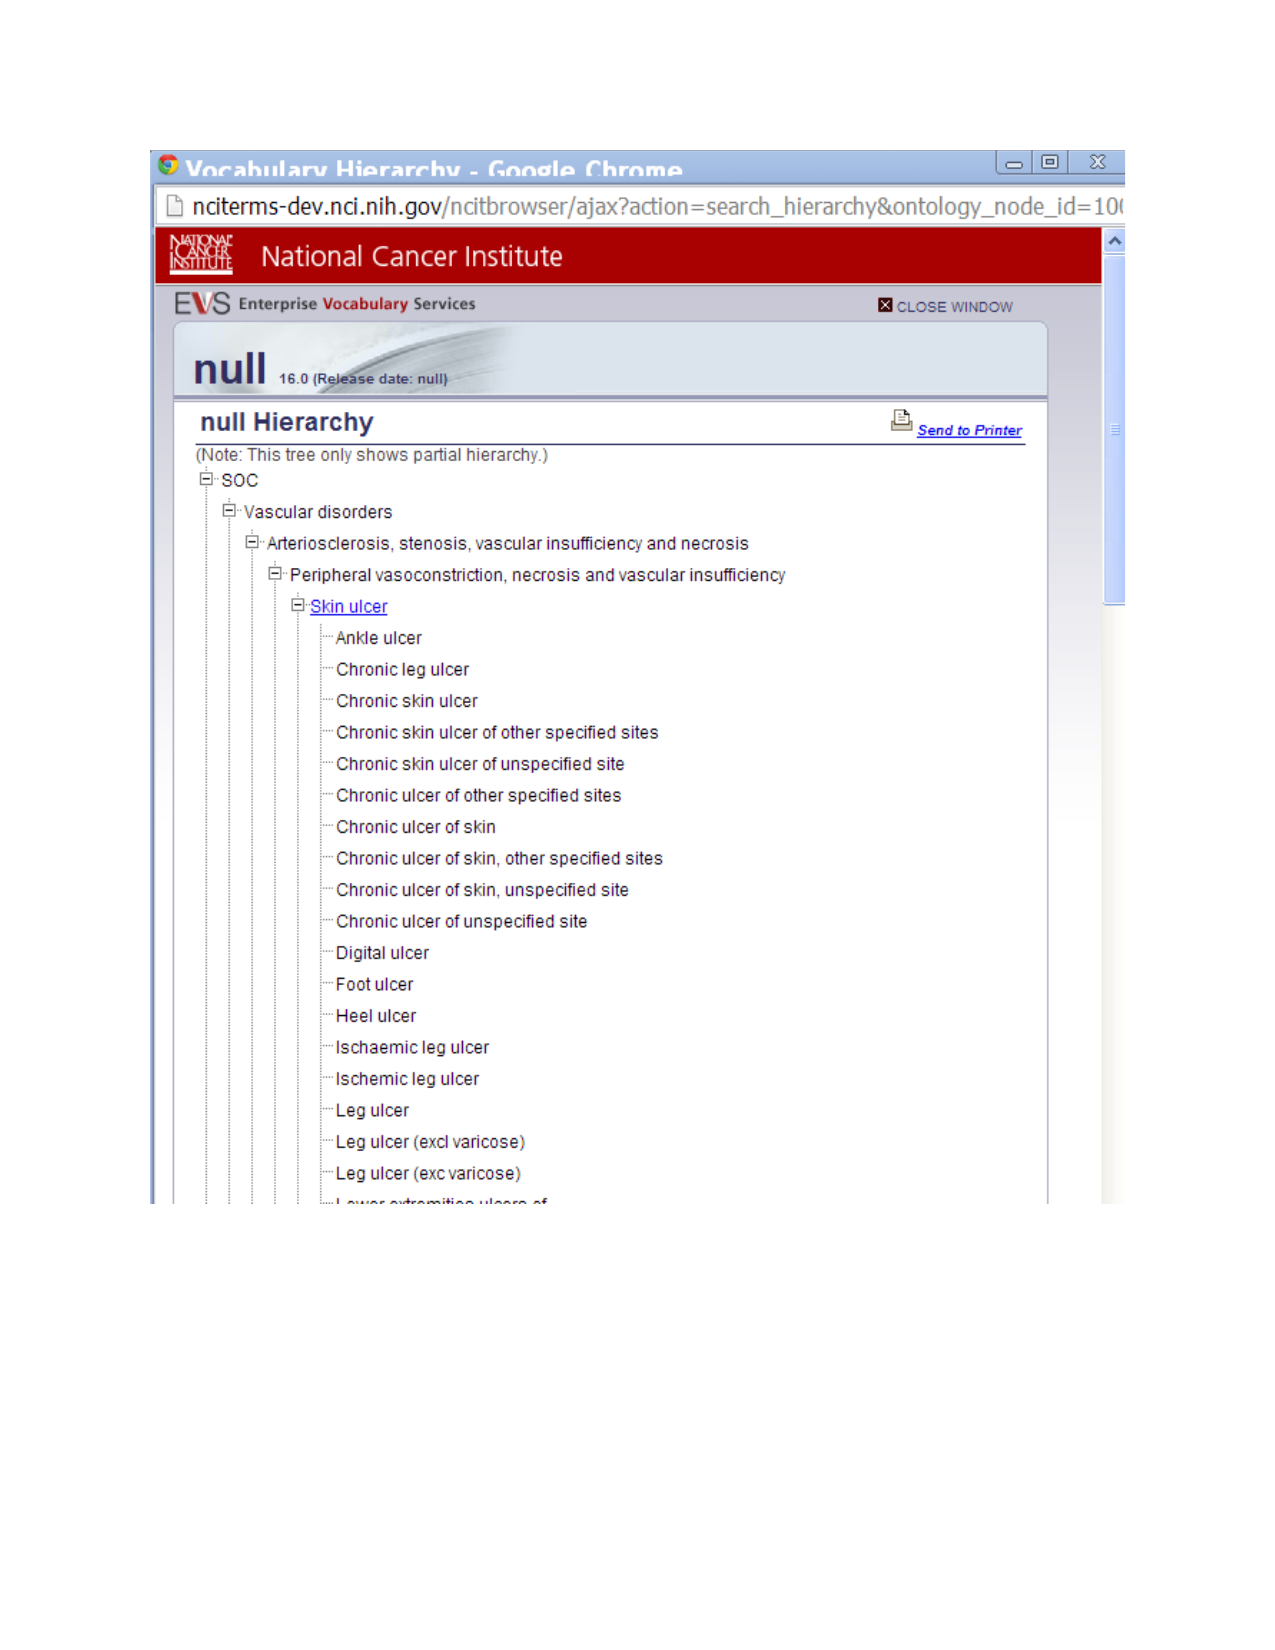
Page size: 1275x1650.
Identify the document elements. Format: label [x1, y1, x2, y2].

picture [150, 150, 1125, 1204]
